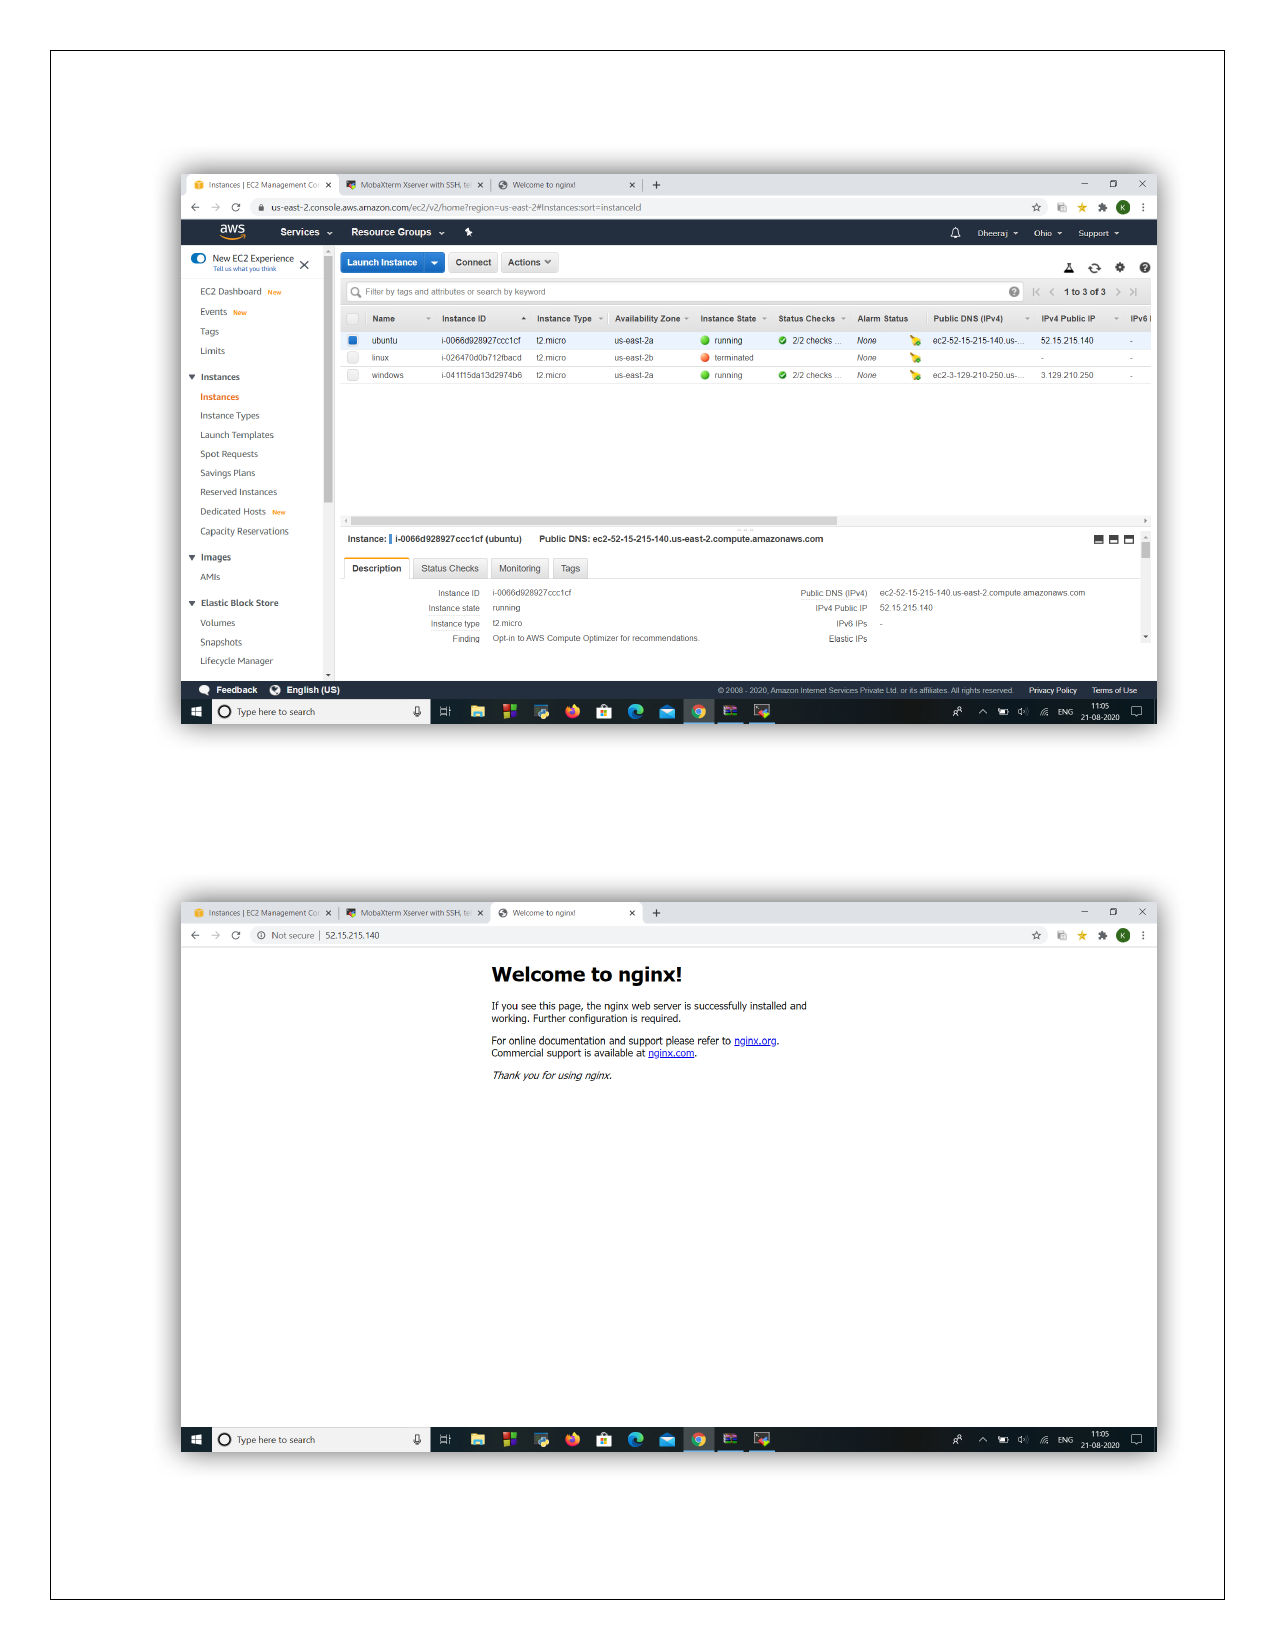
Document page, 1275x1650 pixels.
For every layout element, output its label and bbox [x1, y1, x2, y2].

picture [181, 174, 1157, 724]
picture [181, 902, 1157, 1452]
